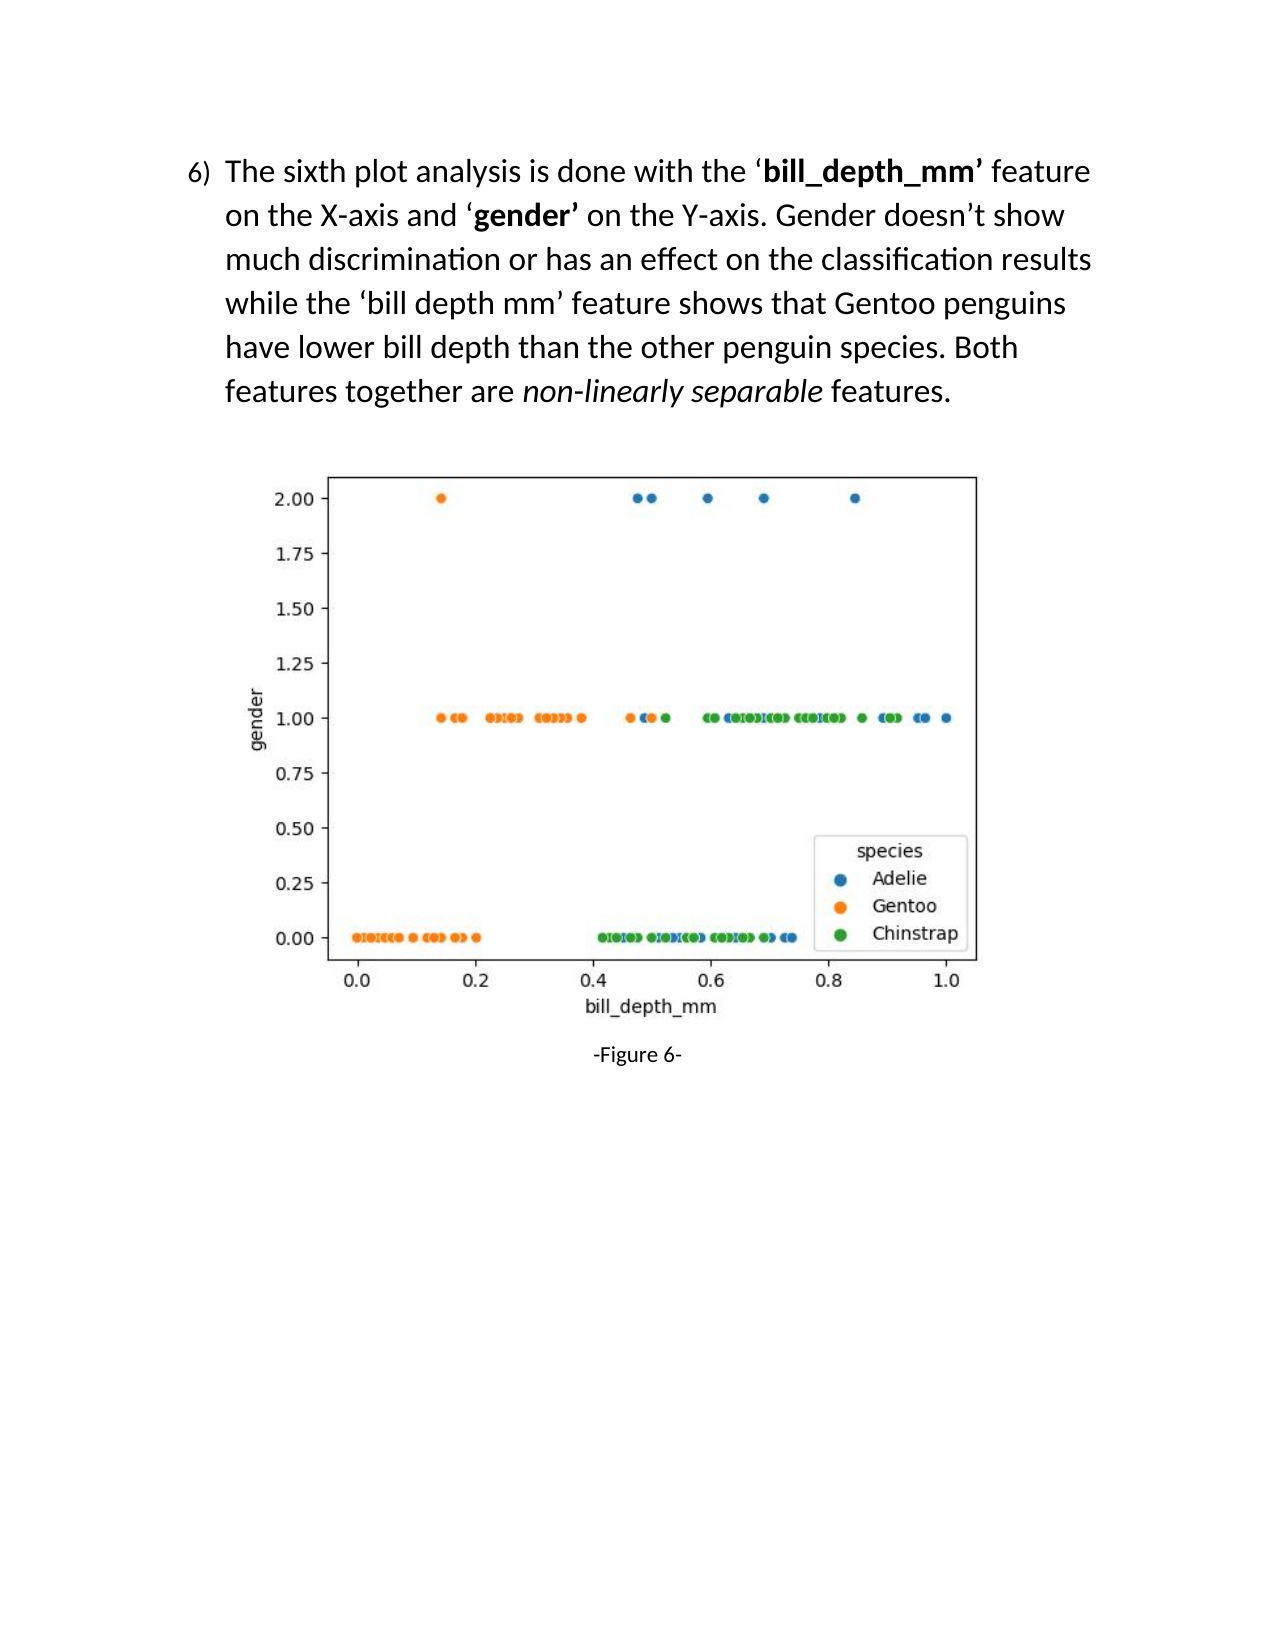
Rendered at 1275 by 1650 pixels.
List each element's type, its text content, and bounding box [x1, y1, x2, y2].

text -Figure 6- [150, 1040, 1125, 1068]
list The sixth plot analysis is done with the ‘bill_depth_mm’ feature on the X-axis and ‘gender’ on the Y-axis. Gender doesn’t show much discrimination or has an effect on the classification results while the ‘bill depth mm’ feature shows that Gentoo penguins have lower bill depth than the other penguin species. Both features together are non-linearly separable features. [187, 150, 1125, 411]
picture [231, 413, 1053, 1021]
